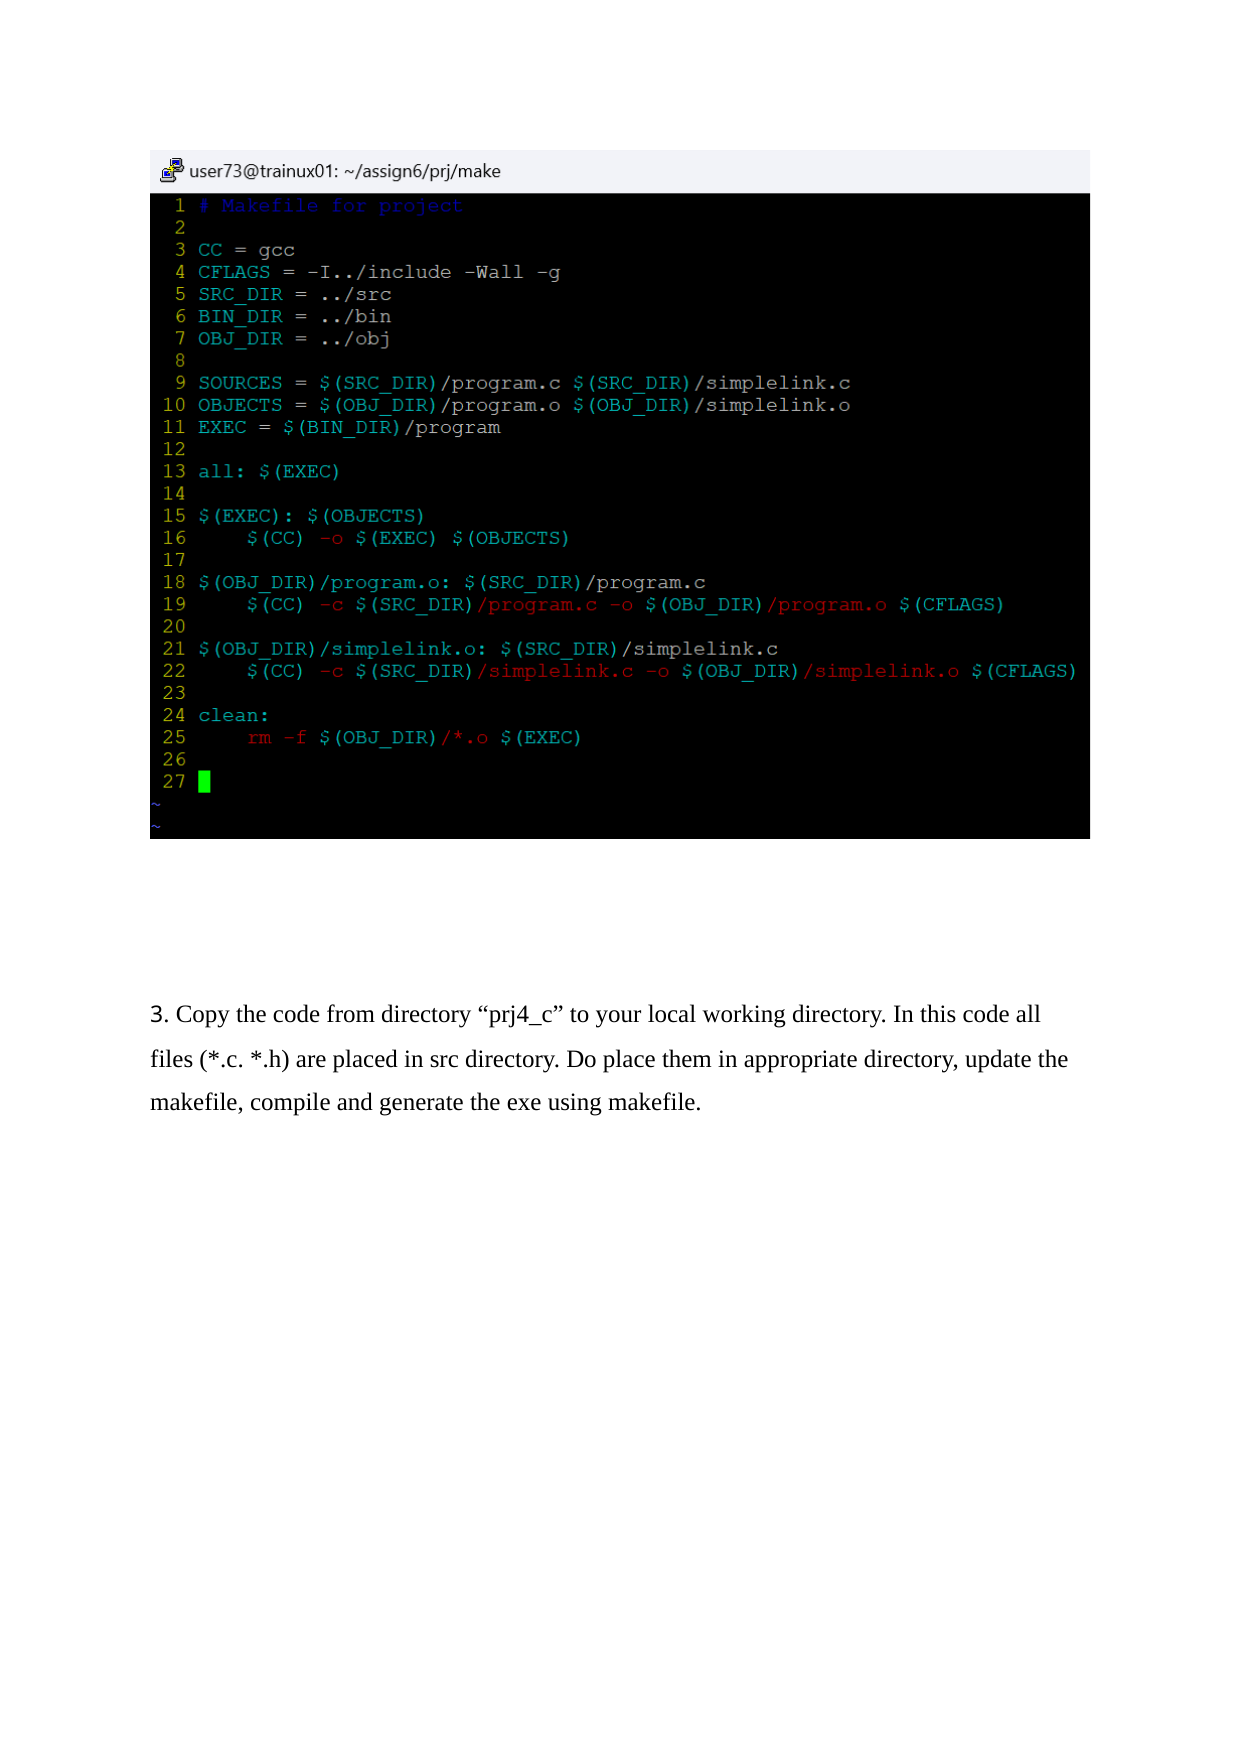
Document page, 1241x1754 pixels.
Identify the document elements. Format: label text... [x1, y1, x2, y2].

text 3. Copy the code from directory “prj4_c” to your local working directory. In this code all files (*.c. *.h) are placed in src directory. Do place them in appropriate directory, update the makefile, compile and generate the exe using makefile. [150, 998, 1090, 1116]
picture [150, 150, 1091, 839]
